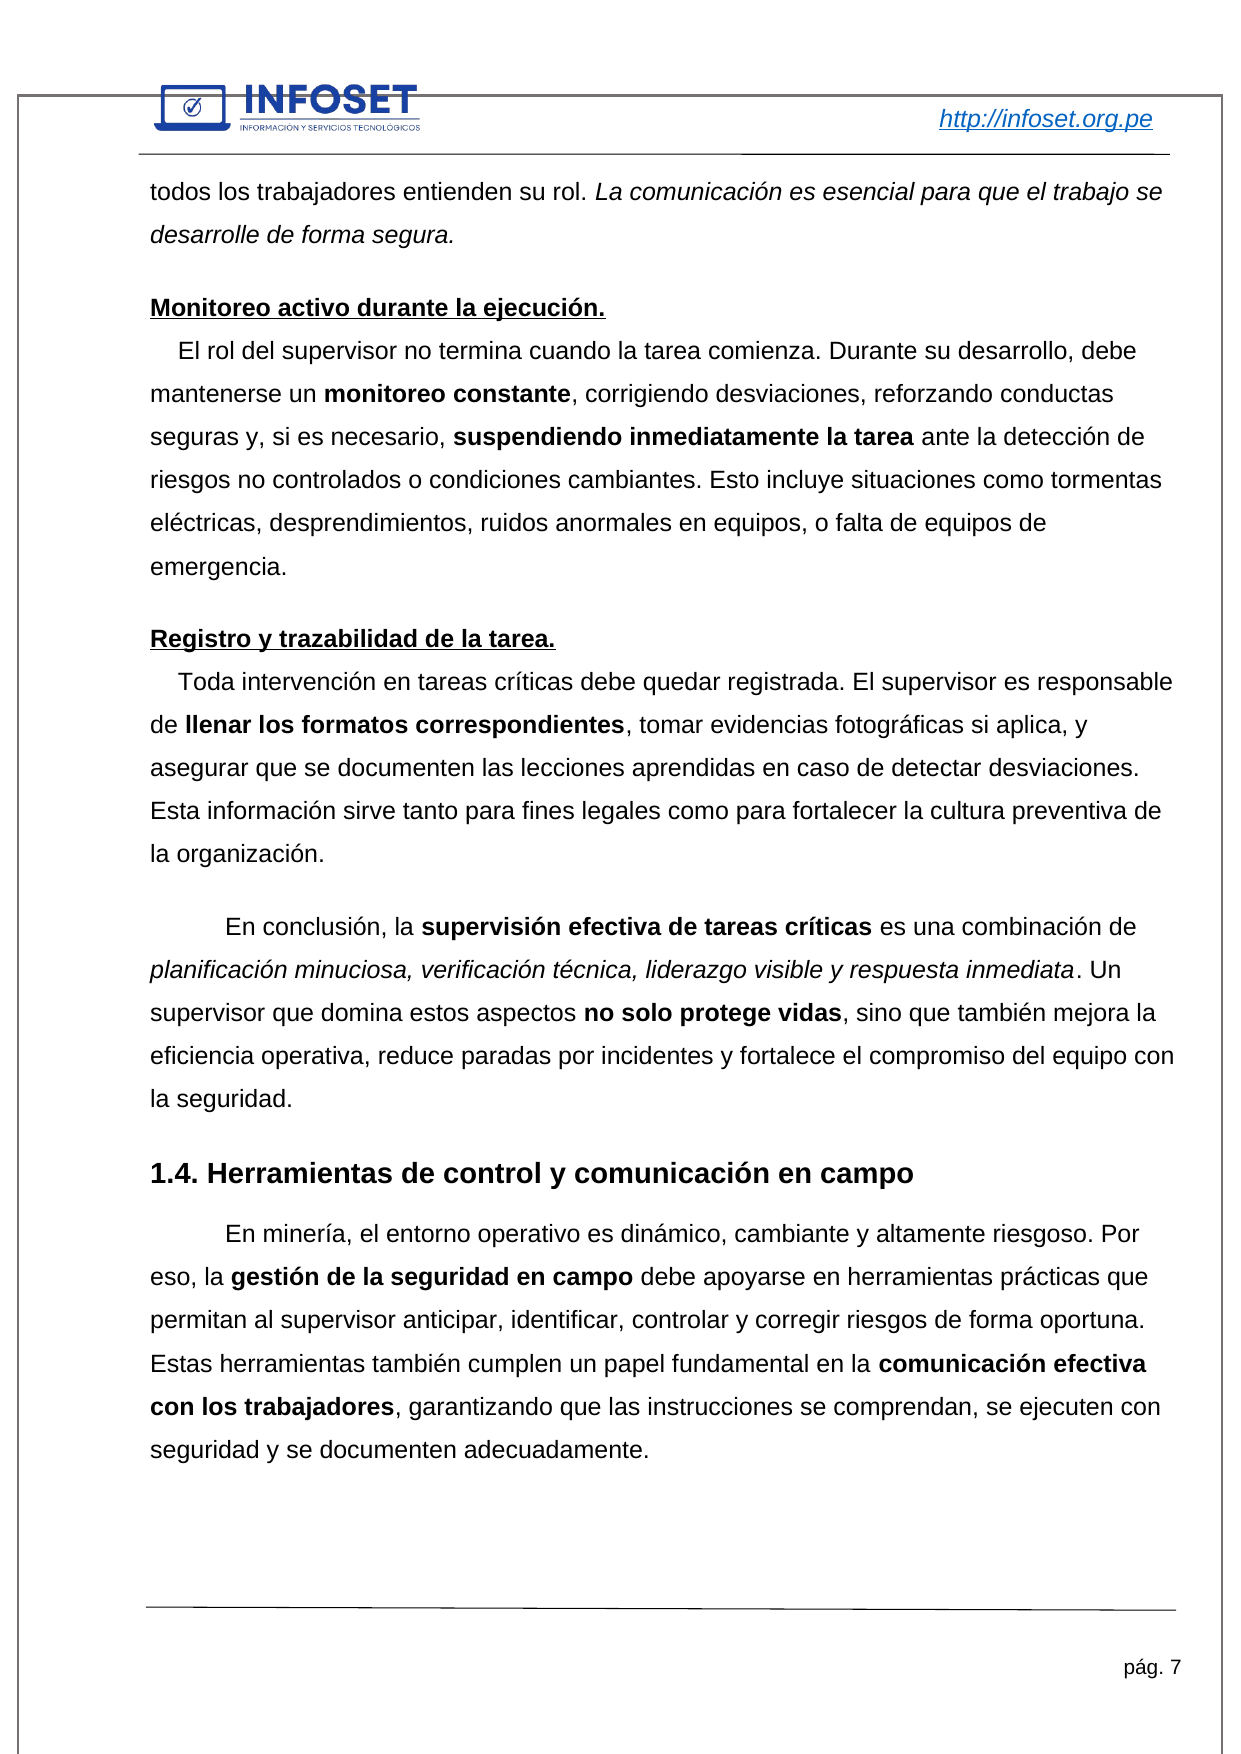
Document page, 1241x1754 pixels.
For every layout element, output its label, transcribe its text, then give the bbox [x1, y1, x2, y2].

text 1.4. Herramientas de control y comunicación en campo [150, 1286, 1181, 1319]
picture [150, 81, 423, 134]
text Monitoreo activo durante la ejecución. El rol del supervisor no termina cuando la tarea comienza. Durante su desarrollo, debe mantenerse un monitoreo constante, corrigiendo desviaciones, reforzando conductas seguras y, si es necesario, suspendiendo inmediatamente la tarea ante la detección de riesgos no controlados o condiciones cambiantes. Esto incluye situaciones como tormentas eléctricas, desprendimientos, ruidos anormales en equipos, o falta de equipos de emergencia. [150, 422, 1181, 709]
text Registro y trazabilidad de la tarea. Toda intervención en tareas críticas debe quedar registrada. El supervisor es responsable de llenar los formatos correspondientes, tomar evidencias fotográficas si aplica, y asegurar que se documenten las lecciones aprendidas en caso de detectar desviaciones. Esta información sirve tanto para fines legales como para fortalecer la cultura preventiva de la organización. [150, 753, 1181, 997]
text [150, 177, 1181, 378]
text En conclusión, la supervisión efectiva de tareas críticas es una combinación de planificación minuciosa, verificación técnica, liderazgo visible y respuesta inmediata. Un supervisor que domina estos aspectos no solo protege vidas, sino que también mejora la eficiencia operativa, reduce paradas por incidentes y fortalece el compromiso del equipo con la seguridad. [150, 1041, 1181, 1242]
text En minería, el entorno operativo es dinámico, cambiante y altamente riesgoso. Por eso, la gestión de la seguridad en campo debe apoyarse en herramientas prácticas que permitan al supervisor anticipar, identificar, controlar y corregir riesgos de forma oportuna. Estas herramientas también cumplen un papel fundamental en la comunicación efectiva con los trabajadores, garantizando que las instrucciones se comprendan, se ejecuten con seguridad y se documenten adecuadamente. [150, 1348, 1181, 1593]
